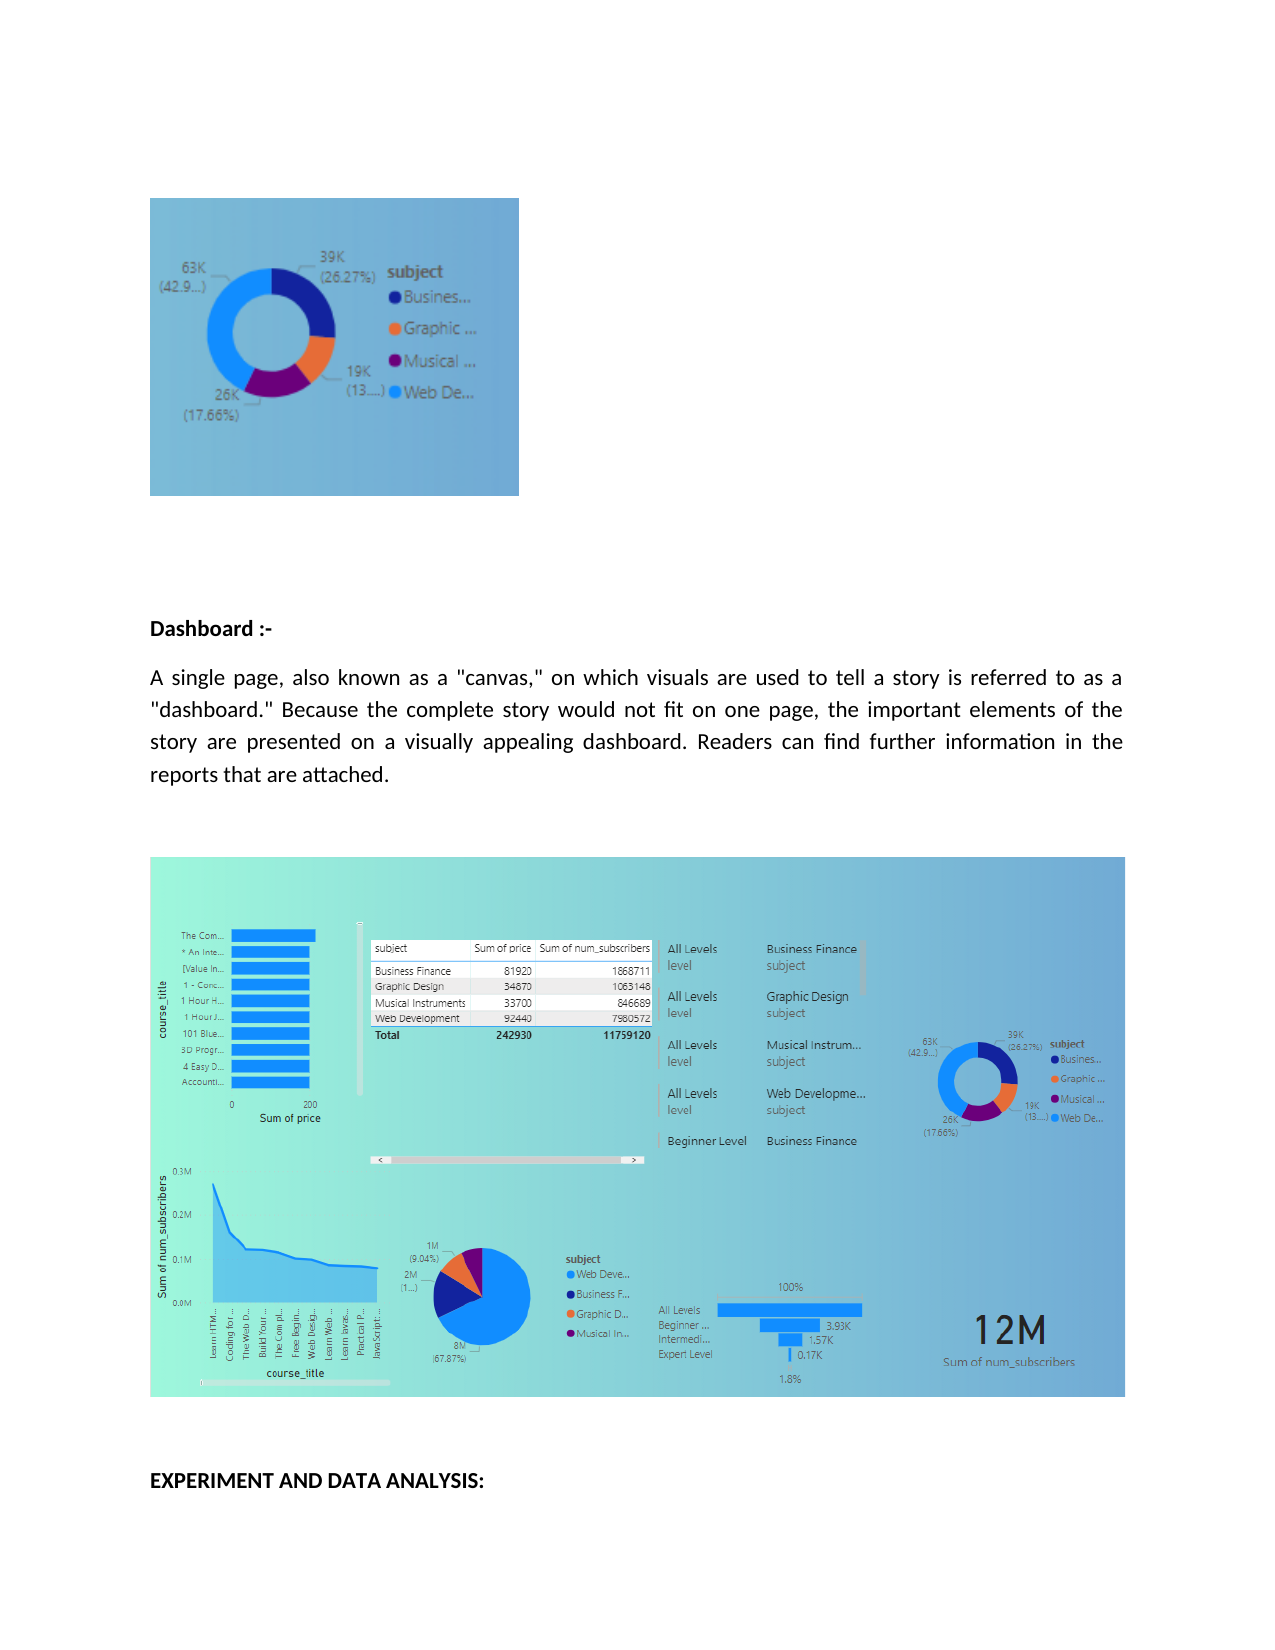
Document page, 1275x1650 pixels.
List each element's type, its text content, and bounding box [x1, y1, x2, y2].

text A single page, also known as a "canvas," on which visuals are used to tell a story is referred to as a "dashboard." Because the complete story would not fit on one page, the important elements of the story are presented on a visually appealing dashboard. Readers can find further information in the reports that are attached. [150, 663, 1125, 788]
text EXPERIMENT AND DATA ANALYSIS: [150, 1466, 1125, 1494]
picture [150, 198, 519, 496]
text Dashboard :- [150, 614, 1125, 642]
picture [150, 857, 1125, 1397]
